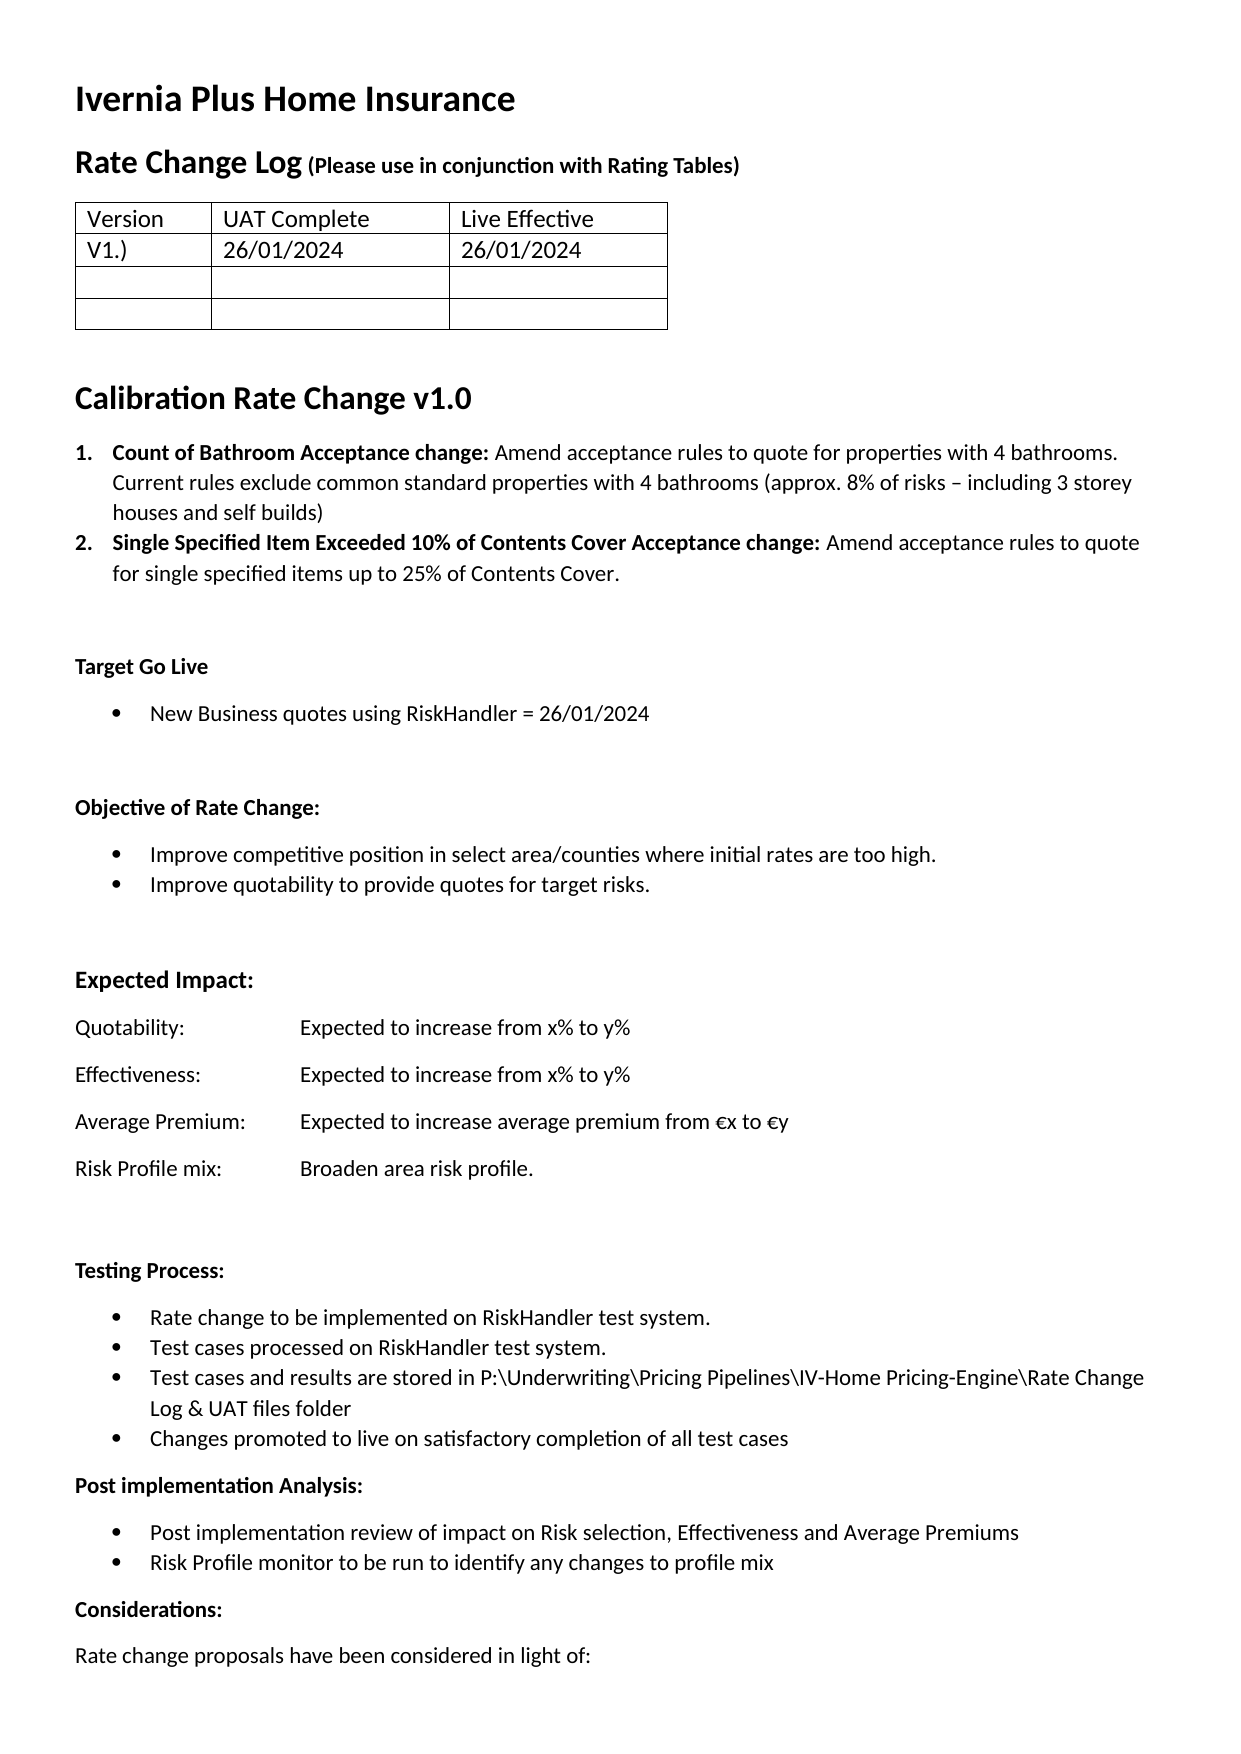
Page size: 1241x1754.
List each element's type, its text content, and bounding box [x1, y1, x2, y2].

text Considerations: [75, 1595, 1165, 1623]
table_cell V1.) [76, 234, 211, 266]
text Objective of Rate Change: [75, 793, 1165, 821]
text Ivernia Plus Home Insurance [75, 75, 1165, 121]
list Post implementation review of impact on Risk selection, Effectiveness and Average Premiums [112, 1518, 1165, 1546]
table_header Live Effective [450, 203, 667, 233]
text Rate change proposals have been considered in light of: [75, 1642, 1165, 1669]
list Test cases and results are stored in P:\Underwriting\Pricing Pipelines\IV-Home Pricing-Engine\Rate Change Log & UAT files folder [112, 1363, 1165, 1422]
text Post implementation Analysis: [75, 1471, 1165, 1499]
table_cell 26/01/2024 [212, 234, 449, 266]
text Calibration Rate Change v1.0 [75, 377, 1165, 418]
table_cell [212, 267, 449, 298]
list Count of Bathroom Acceptance change: Amend acceptance rules to quote for properties with 4 bathrooms. Current rules exclude common standard properties with 4 bathrooms (approx. 8% of risks – including 3 storey houses and self builds) [75, 438, 1165, 526]
list Changes promoted to live on satisfactory completion of all test cases [112, 1424, 1165, 1452]
list Rate change to be implemented on RiskHandler test system. [112, 1303, 1165, 1331]
table_cell [76, 267, 211, 298]
list Single Specified Item Exceeded 10% of Contents Cover Acceptance change: Amend acceptance rules to quote for single specified items up to 25% of Contents Cover. [75, 528, 1165, 587]
list Risk Profile monitor to be run to identify any changes to profile mix [112, 1548, 1165, 1576]
text Risk Profile mix: Broaden area risk profile. [75, 1154, 1165, 1182]
text Quotability: Expected to increase from x% to y% [75, 1013, 1165, 1042]
table_cell [450, 267, 667, 298]
table_header Version [76, 203, 211, 233]
table_cell [212, 299, 449, 329]
text Expected Impact: [75, 964, 1165, 994]
table_header UAT Complete [212, 203, 449, 233]
text Target Go Live [75, 652, 1165, 681]
list New Business quotes using RiskHandler = 26/01/2024 [112, 699, 1165, 727]
list Improve quotability to provide quotes for target risks. [112, 870, 1165, 898]
text Average Premium: Expected to increase average premium from €x to €y [75, 1107, 1165, 1135]
table_cell [450, 299, 667, 329]
table_cell [76, 299, 211, 329]
list Test cases processed on RiskHandler test system. [112, 1333, 1165, 1361]
text Effectiveness: Expected to increase from x% to y% [75, 1060, 1165, 1088]
list Improve competitive position in select area/counties where initial rates are too high. [112, 840, 1165, 868]
table_cell 26/01/2024 [450, 234, 667, 266]
text Testing Process: [75, 1256, 1165, 1284]
text Rate Change Log (Please use in conjunction with Rating Tables) [75, 141, 1165, 182]
